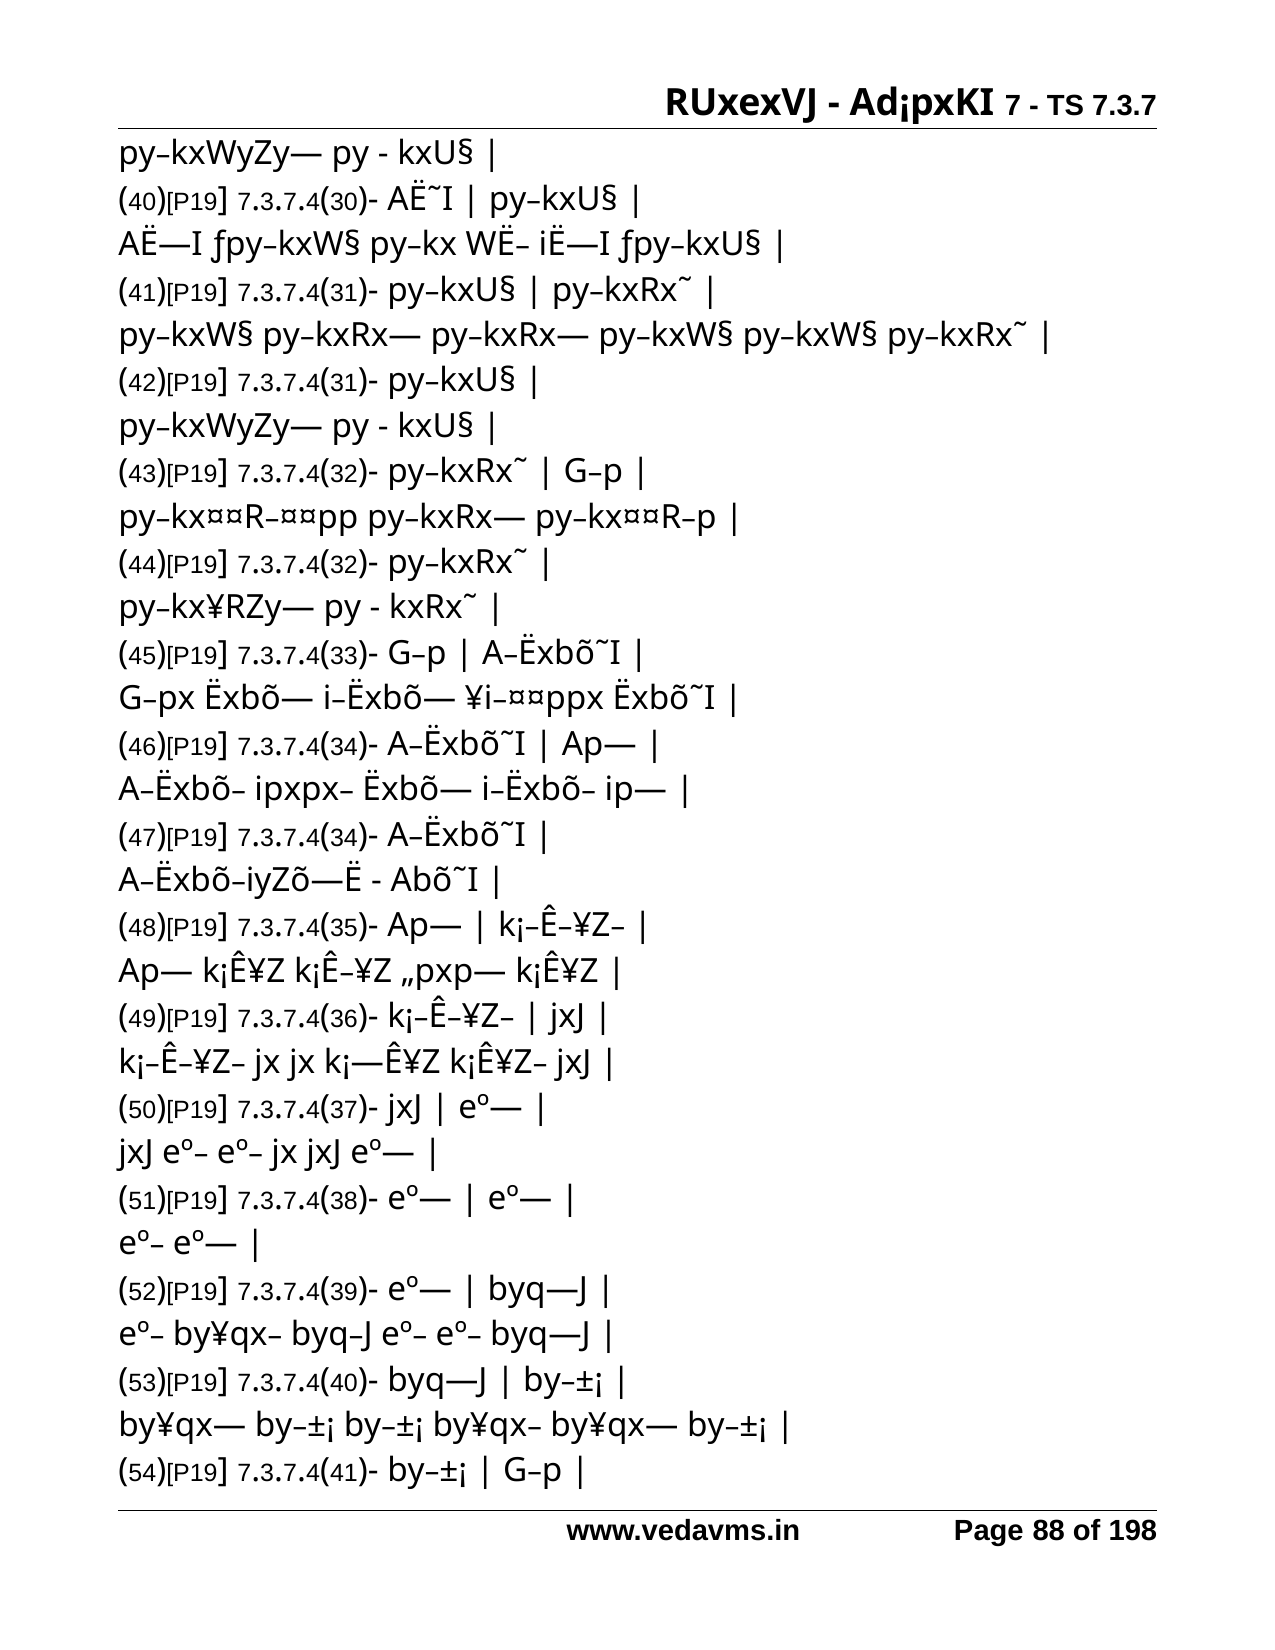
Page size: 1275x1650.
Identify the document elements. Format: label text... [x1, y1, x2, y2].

text (42)[P19] 7.3.7.4(31)- py–kxU§ | [118, 356, 1157, 402]
text AË—I ƒpy–kxW§ py–kx WË– iË—I ƒpy–kxU§ | [118, 220, 1157, 265]
text (46)[P19] 7.3.7.4(34)- A–Ëxbõ˜I | Ap— | [118, 719, 1157, 765]
text eº– eº— | [118, 1219, 1157, 1264]
text (47)[P19] 7.3.7.4(34)- A–Ëxbõ˜I | [118, 810, 1157, 856]
text k¡–Ê–¥Z– jx jx k¡—Ê¥Z k¡Ê¥Z– jxJ | [118, 1037, 1157, 1083]
text (49)[P19] 7.3.7.4(36)- k¡–Ê–¥Z– | jxJ | [118, 992, 1157, 1037]
text py–kx¥RZy— py - kxRx˜ | [118, 583, 1157, 629]
text py–kxWyZy— py - kxU§ | [118, 402, 1157, 447]
text py–kxWyZy— py - kxU§ | [118, 129, 1157, 174]
text (45)[P19] 7.3.7.4(33)- G–p | A–Ëxbõ˜I | [118, 629, 1157, 674]
text (43)[P19] 7.3.7.4(32)- py–kxRx˜ | G–p | [118, 447, 1157, 492]
text (53)[P19] 7.3.7.4(40)- byq—J | by–±¡ | [118, 1355, 1157, 1401]
text (50)[P19] 7.3.7.4(37)- jxJ | eº— | [118, 1083, 1157, 1128]
text (40)[P19] 7.3.7.4(30)- AË˜I | py–kxU§ | [118, 174, 1157, 220]
text py–kxW§ py–kxRx— py–kxRx— py–kxW§ py–kxW§ py–kxRx˜ | [118, 311, 1157, 356]
text (48)[P19] 7.3.7.4(35)- Ap— | k¡–Ê–¥Z– | [118, 901, 1157, 947]
text A–Ëxbõ– ipxpx– Ëxbõ— i–Ëxbõ– ip— | [118, 765, 1157, 810]
text (41)[P19] 7.3.7.4(31)- py–kxU§ | py–kxRx˜ | [118, 265, 1157, 311]
text eº– by¥qx– byq–J eº– eº– byq—J | [118, 1310, 1157, 1355]
text (54)[P19] 7.3.7.4(41)- by–±¡ | G–p | [118, 1446, 1157, 1492]
text (51)[P19] 7.3.7.4(38)- eº— | eº— | [118, 1174, 1157, 1219]
text by¥qx— by–±¡ by–±¡ by¥qx– by¥qx— by–±¡ | [118, 1401, 1157, 1446]
text py–kx¤¤R–¤¤pp py–kxRx— py–kx¤¤R–p | [118, 492, 1157, 538]
text Ap— k¡Ê¥Z k¡Ê–¥Z „pxp— k¡Ê¥Z | [118, 947, 1157, 992]
text G–px Ëxbõ— i–Ëxbõ— ¥i–¤¤ppx Ëxbõ˜I | [118, 674, 1157, 719]
text A–Ëxbõ–iyZõ—Ë - Abõ˜I | [118, 856, 1157, 901]
text jxJ eº– eº– jx jxJ eº— | [118, 1128, 1157, 1174]
text (52)[P19] 7.3.7.4(39)- eº— | byq—J | [118, 1264, 1157, 1310]
text (44)[P19] 7.3.7.4(32)- py–kxRx˜ | [118, 538, 1157, 583]
